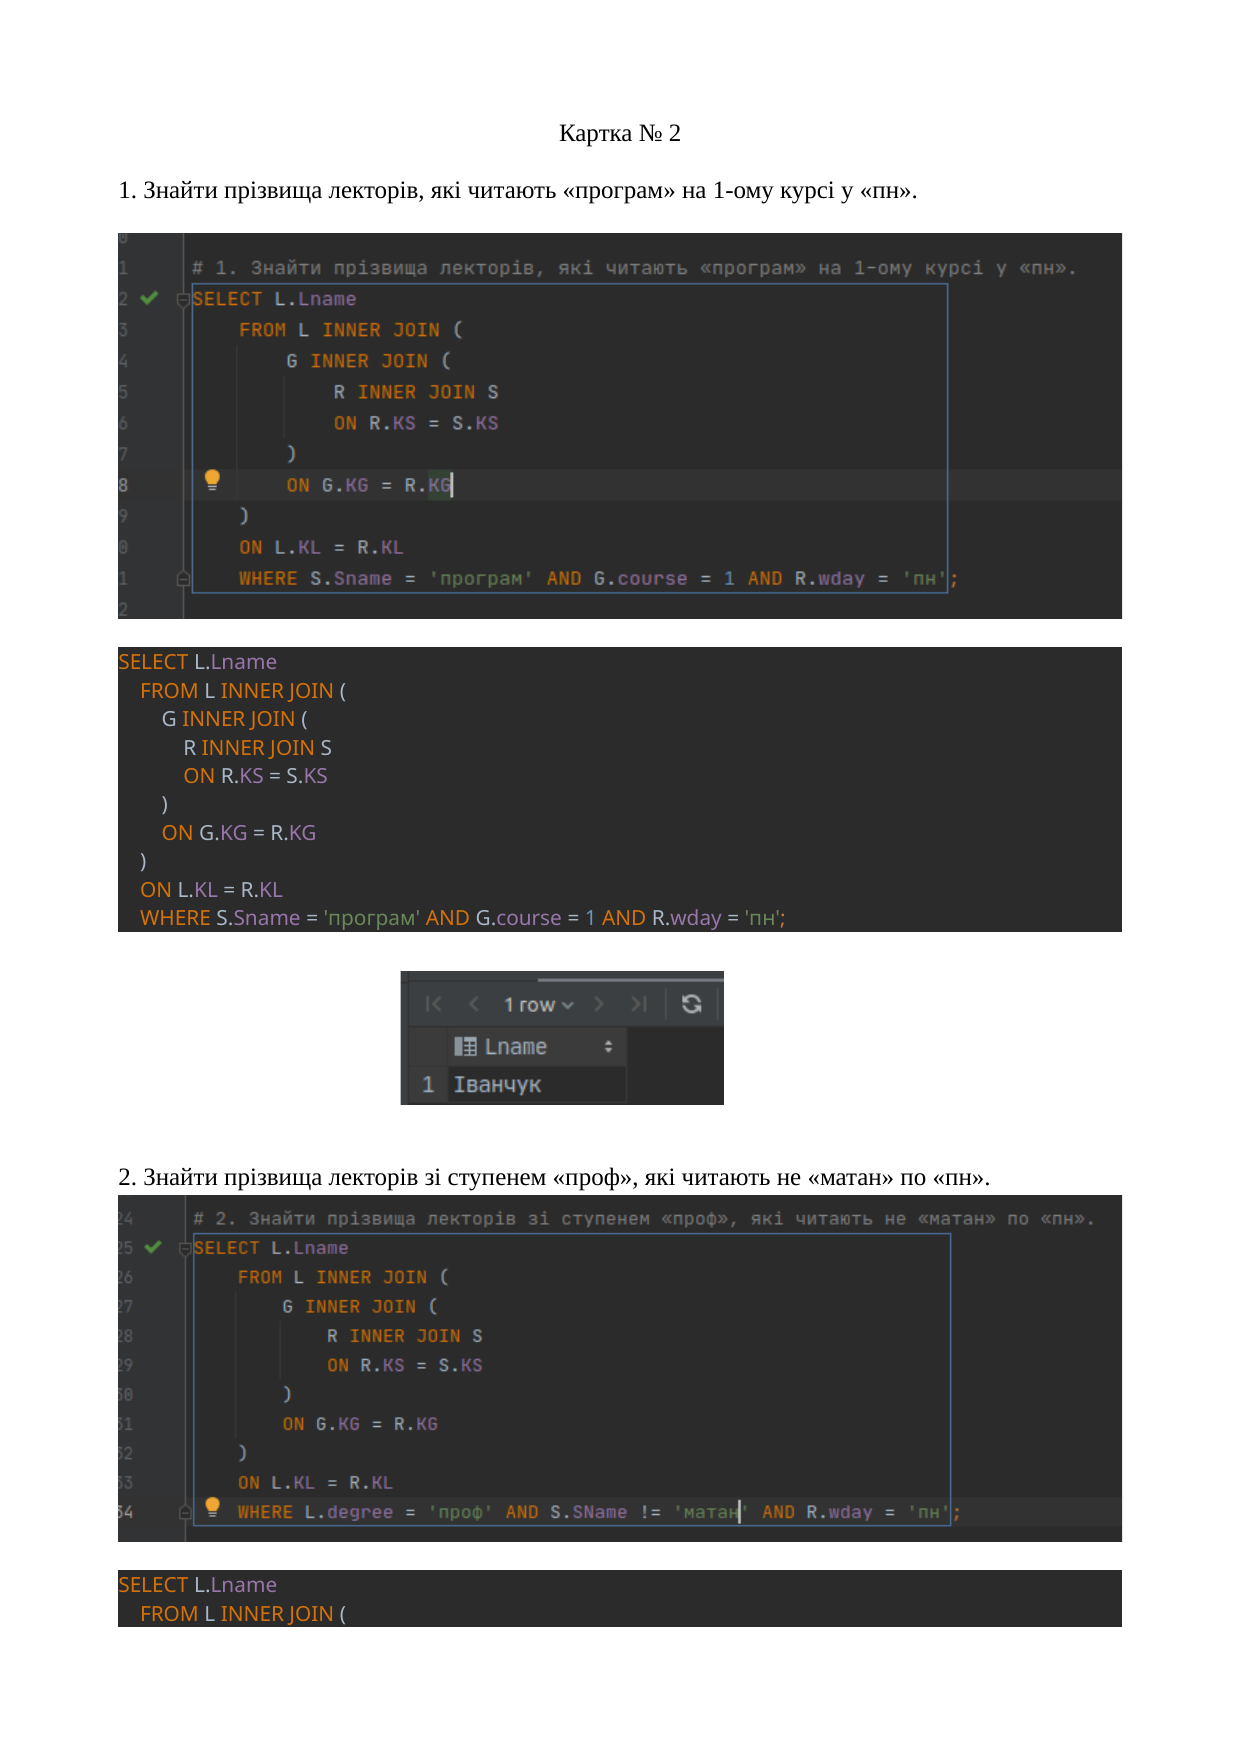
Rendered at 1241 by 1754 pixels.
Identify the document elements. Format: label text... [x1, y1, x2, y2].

text 1. Знайти прізвища лекторів, які читають «програм» на 1-ому курсі у «пн». [118, 176, 1122, 204]
picture [400, 971, 724, 1105]
text 2. Знайти прізвища лекторів зі ступенем «проф», які читають не «матан» по «пн». [118, 1162, 1122, 1190]
picture [118, 233, 1123, 619]
picture [118, 1195, 1123, 1542]
text Картка № 2 [118, 118, 1122, 147]
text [118, 1570, 1122, 1627]
text SELECT L.Lname FROM L INNER JOIN ( G INNER JOIN ( R INNER JOIN S ON R.KS = S.KS ) ON G.KG = R.KG ) ON L.KL = R.KL WHERE S.Sname = 'програм' AND G.course = 1 AND R.wday = 'пн'; [118, 647, 1122, 932]
